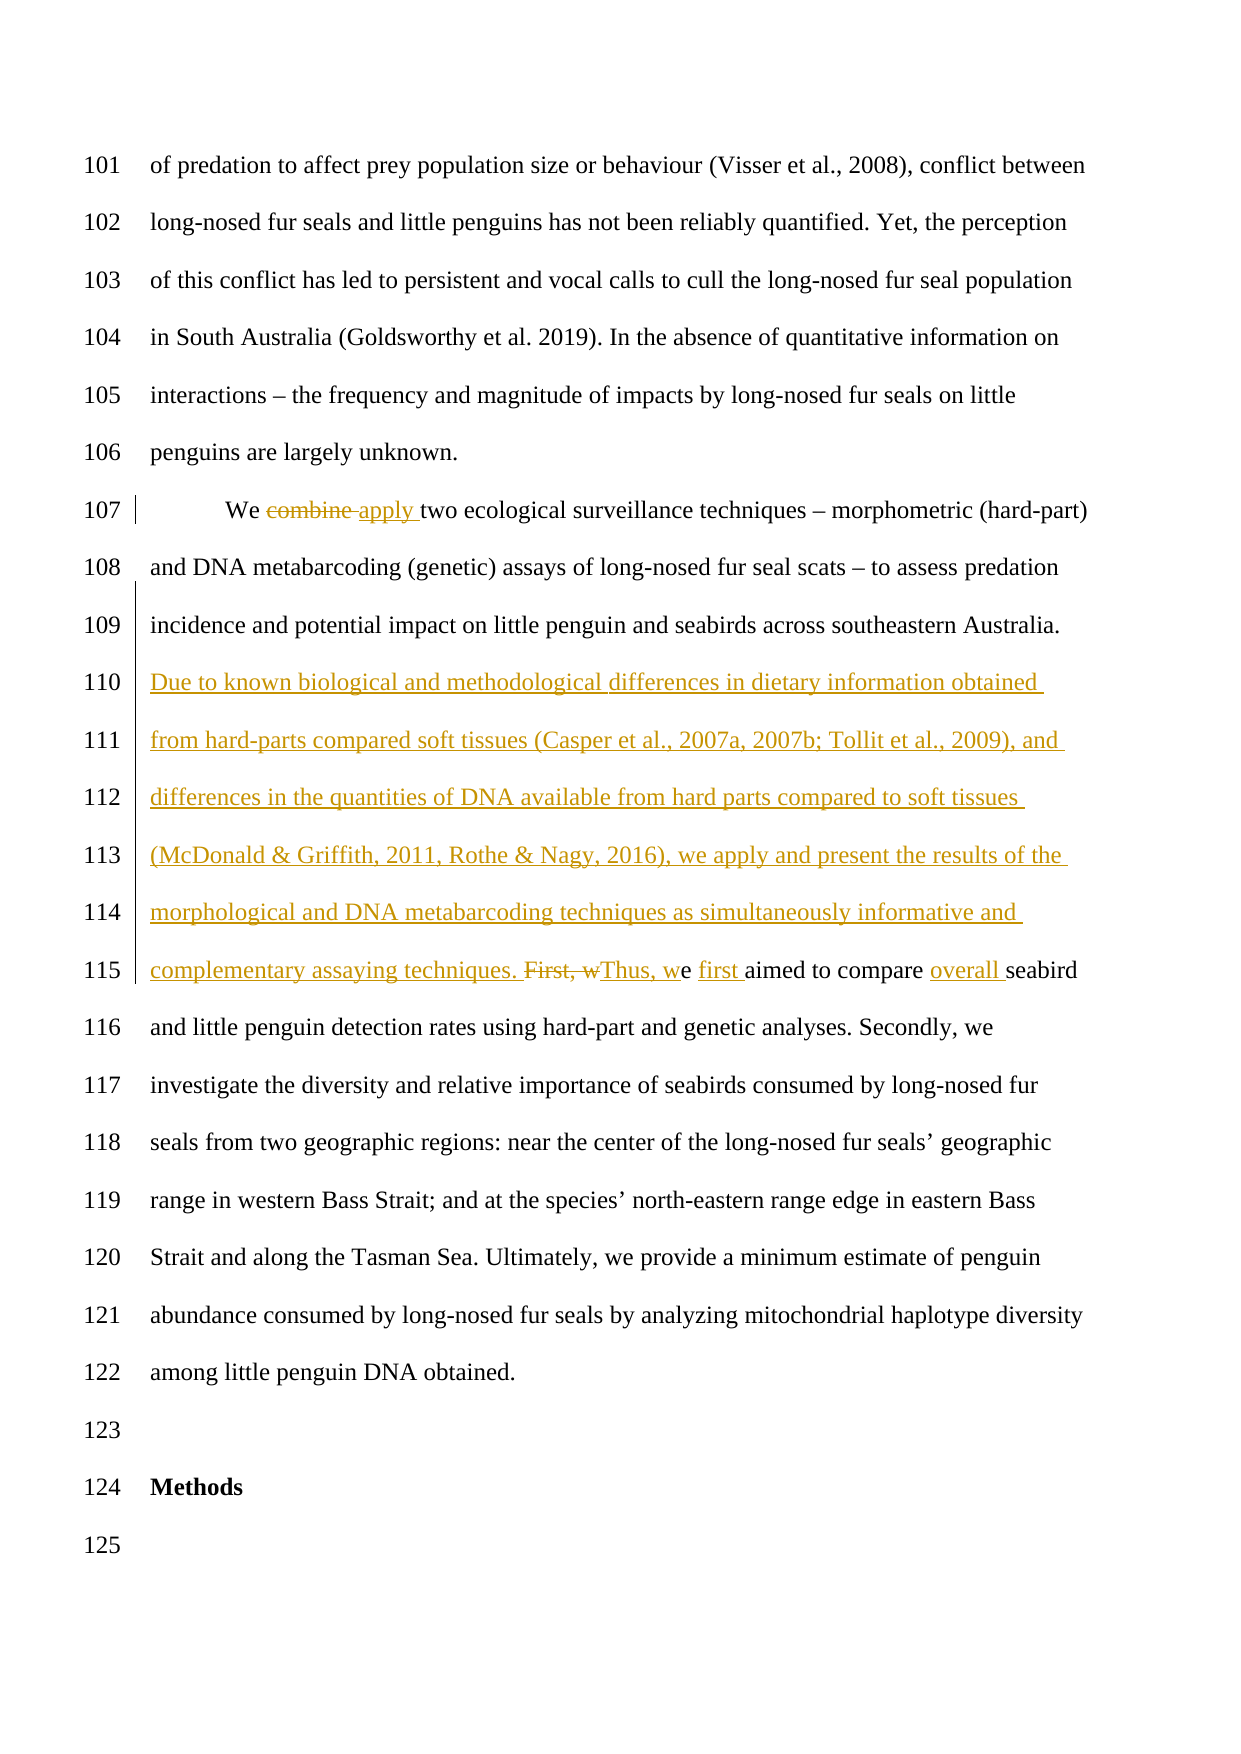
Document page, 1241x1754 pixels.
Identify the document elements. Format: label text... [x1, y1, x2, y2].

subtitle Methods [150, 1472, 1090, 1501]
text We two ecological surveillance techniques – morphometric (hard-part) and DNA metabarcoding (genetic) assays of long-nosed fur seal scats – to assess predation incidence and potential impact on little penguin and seabirds across southeastern Australia. e aimed to compare seabird and little penguin detection rates using hard-part and genetic analyses. Secondly, we investigate the diversity and relative importance of seabirds consumed by long-nosed fur seals from two geographic regions: near the center of the long-nosed fur seals’ geographic range in western Bass Strait; and at the species’ north-eastern range edge in eastern Bass Strait and along the Tasman Sea. Ultimately, we provide a minimum estimate of penguin abundance consumed by long-nosed fur seals by analyzing mitochondrial haplotype diversity among little penguin DNA obtained. [150, 495, 1090, 1386]
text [150, 150, 1090, 466]
